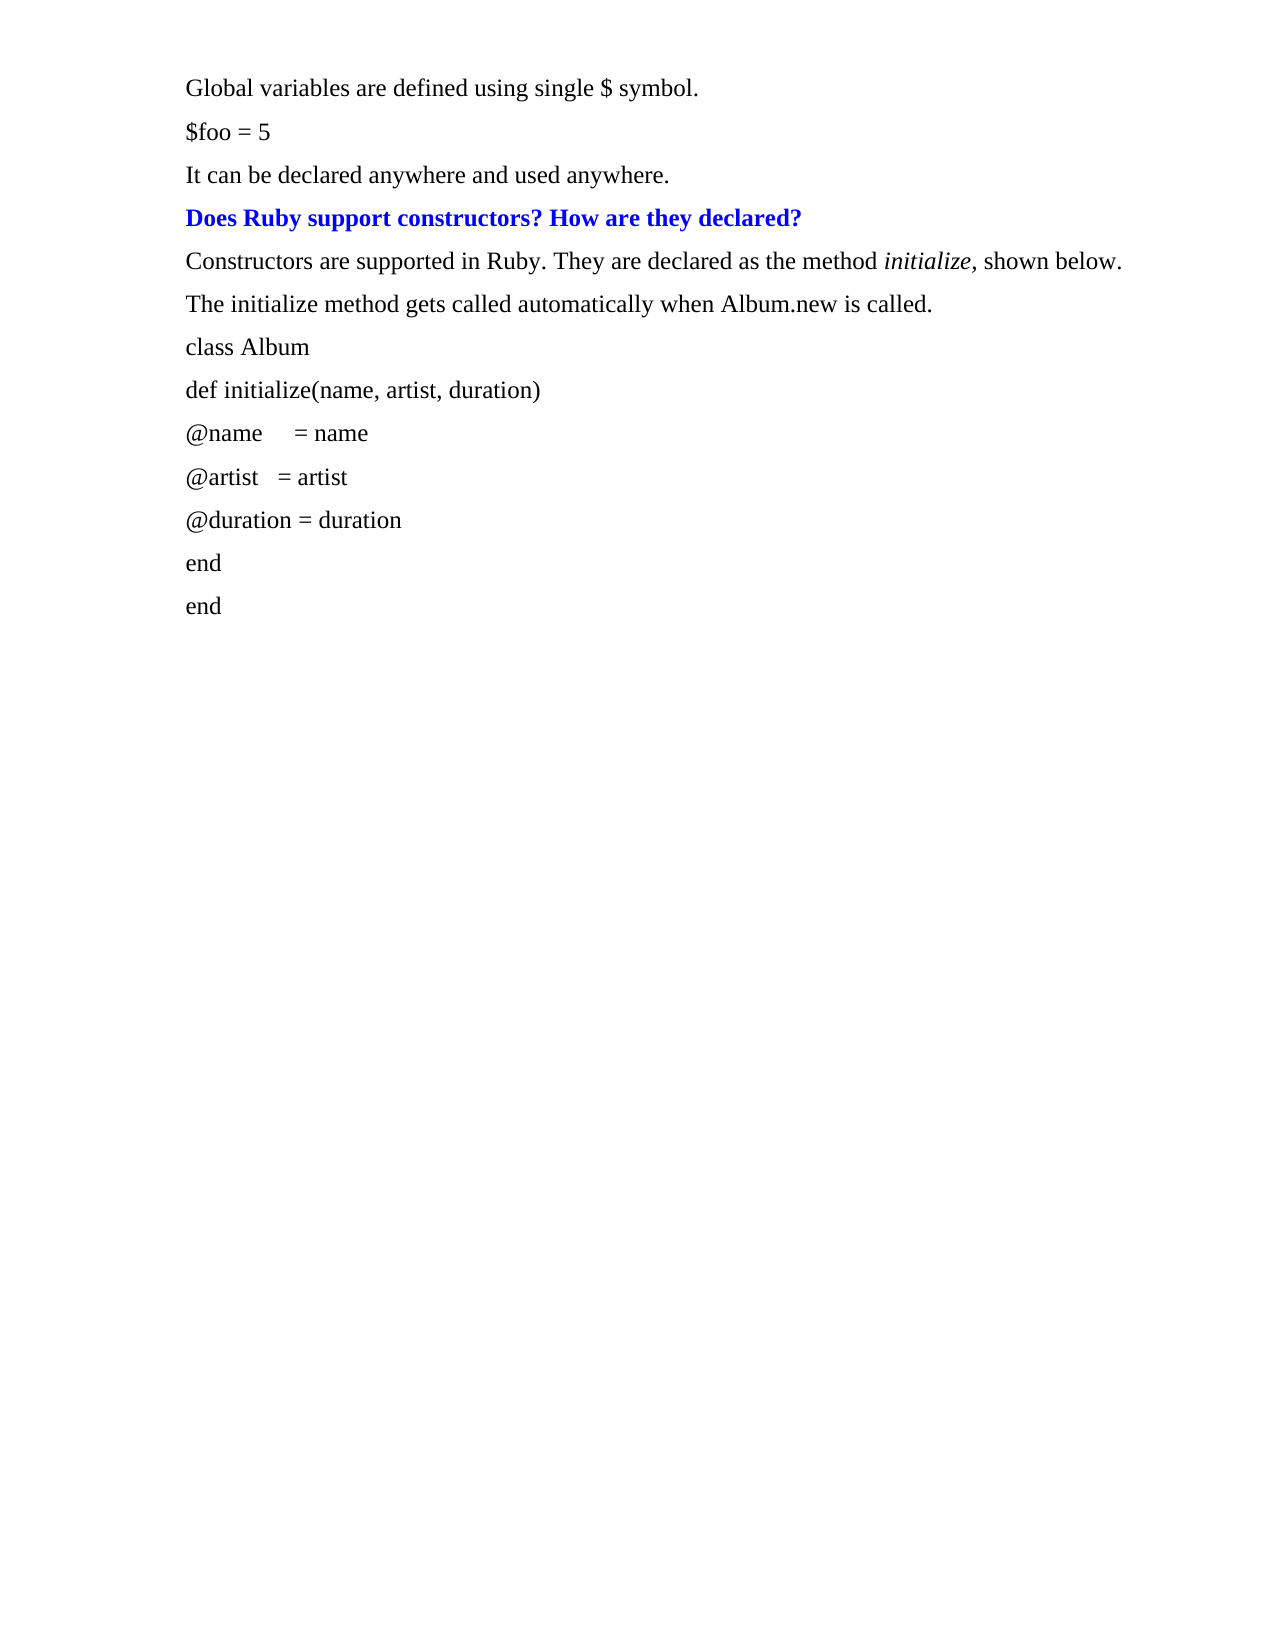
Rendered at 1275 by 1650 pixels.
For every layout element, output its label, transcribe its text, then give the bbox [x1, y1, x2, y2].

text It can be declared anywhere and used anywhere. [185, 160, 1129, 188]
text end [185, 591, 1129, 620]
text @duration = duration [185, 505, 1129, 533]
text def initialize(name, artist, duration) [185, 375, 1129, 404]
text $foo = 5 [185, 117, 1129, 145]
text Global variables are defined using single $ symbol. [185, 73, 1129, 102]
text Constructors are supported in Ruby. They are declared as the method initialize, shown below. The initialize method gets called automatically when Album.new is called. [185, 246, 1129, 318]
text Does Ruby support constructors? How are they declared? [185, 203, 1129, 232]
text class Album [185, 332, 1129, 361]
text end [185, 548, 1129, 577]
text @name = name [185, 418, 1129, 447]
text @artist = artist [185, 462, 1129, 490]
